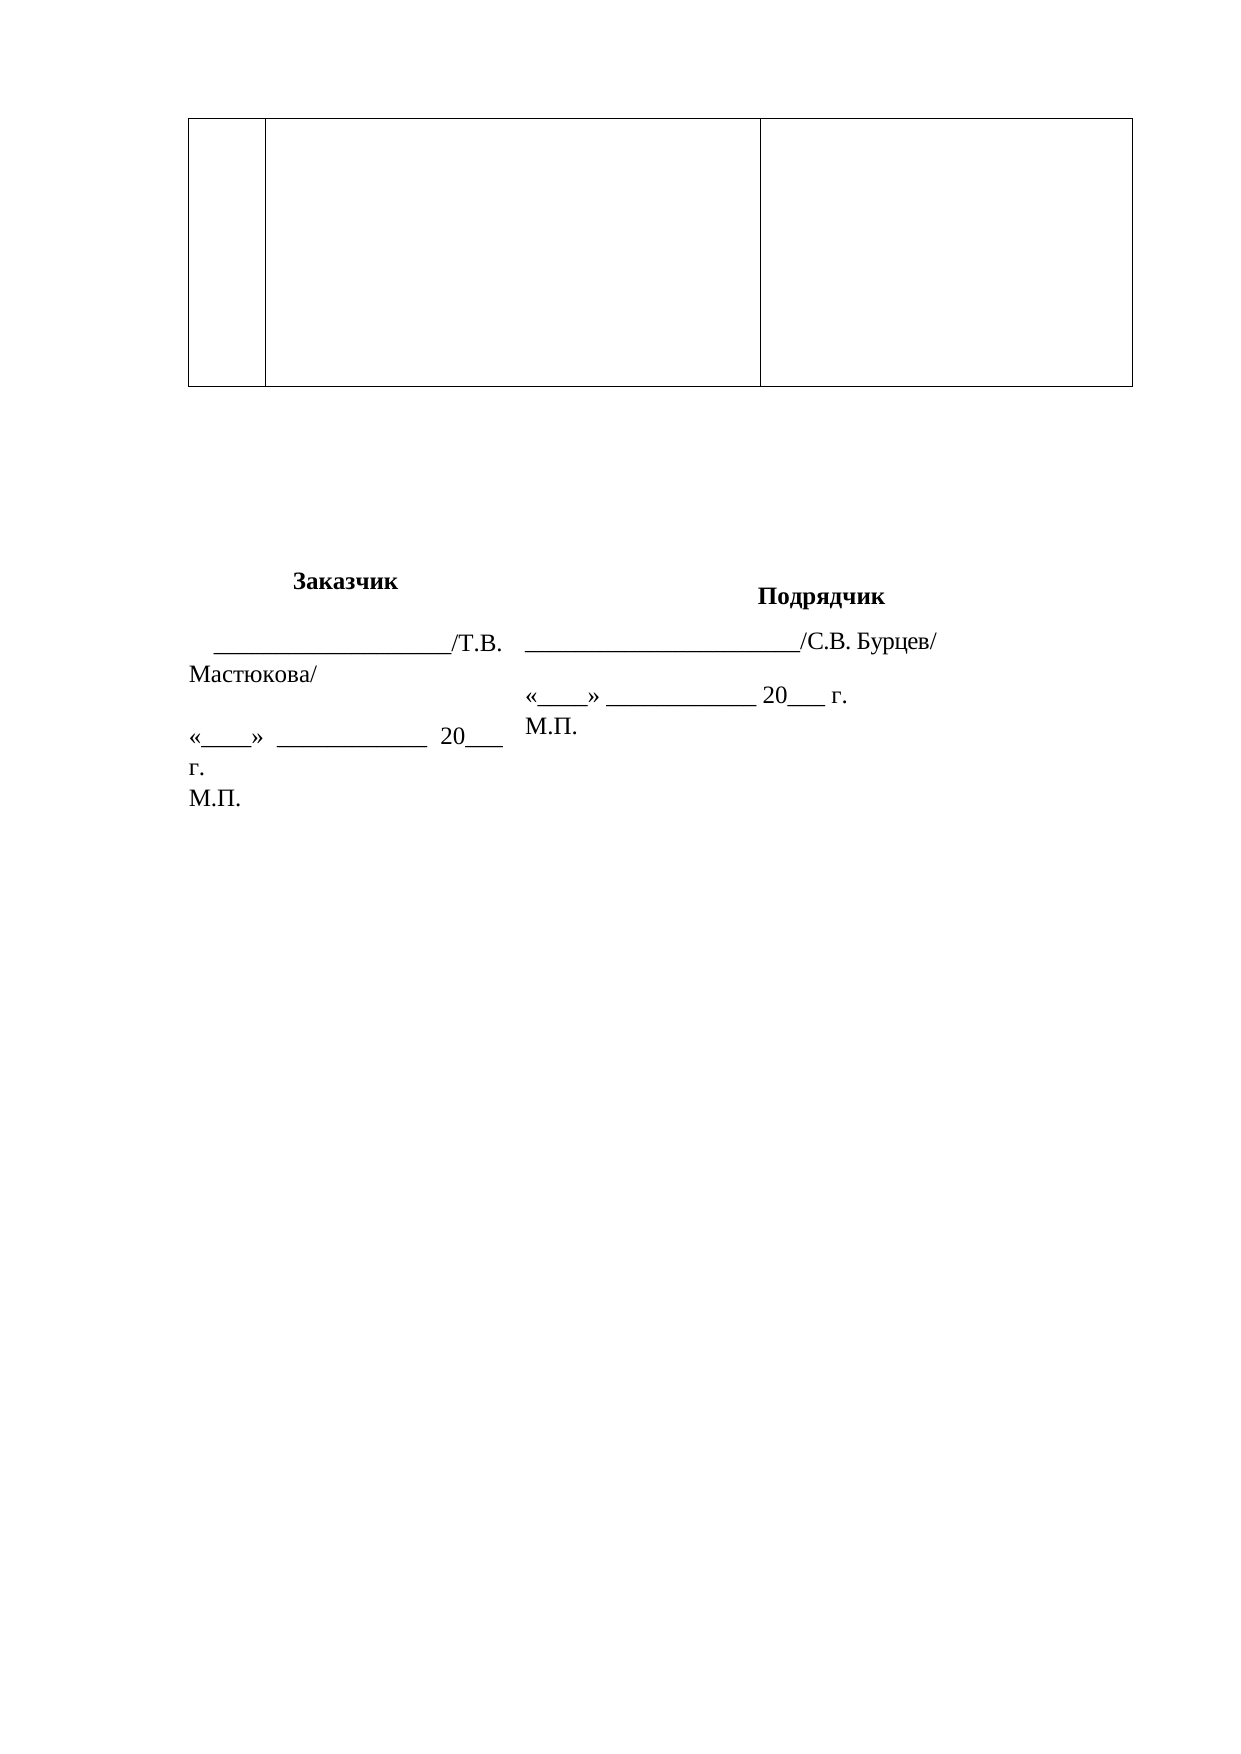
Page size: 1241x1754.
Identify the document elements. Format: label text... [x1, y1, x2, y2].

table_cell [266, 119, 760, 386]
table_cell 1. [189, 119, 265, 386]
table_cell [761, 119, 1132, 386]
table_header Заказчик ___________________/Т.В. Мастюкова/ «____» ____________ 20___ г. М.П. [177, 535, 514, 830]
table_header Подрядчик ______________________/С.В. Бурцев/ «____» ____________ 20___ г. М.П. [514, 535, 1129, 830]
